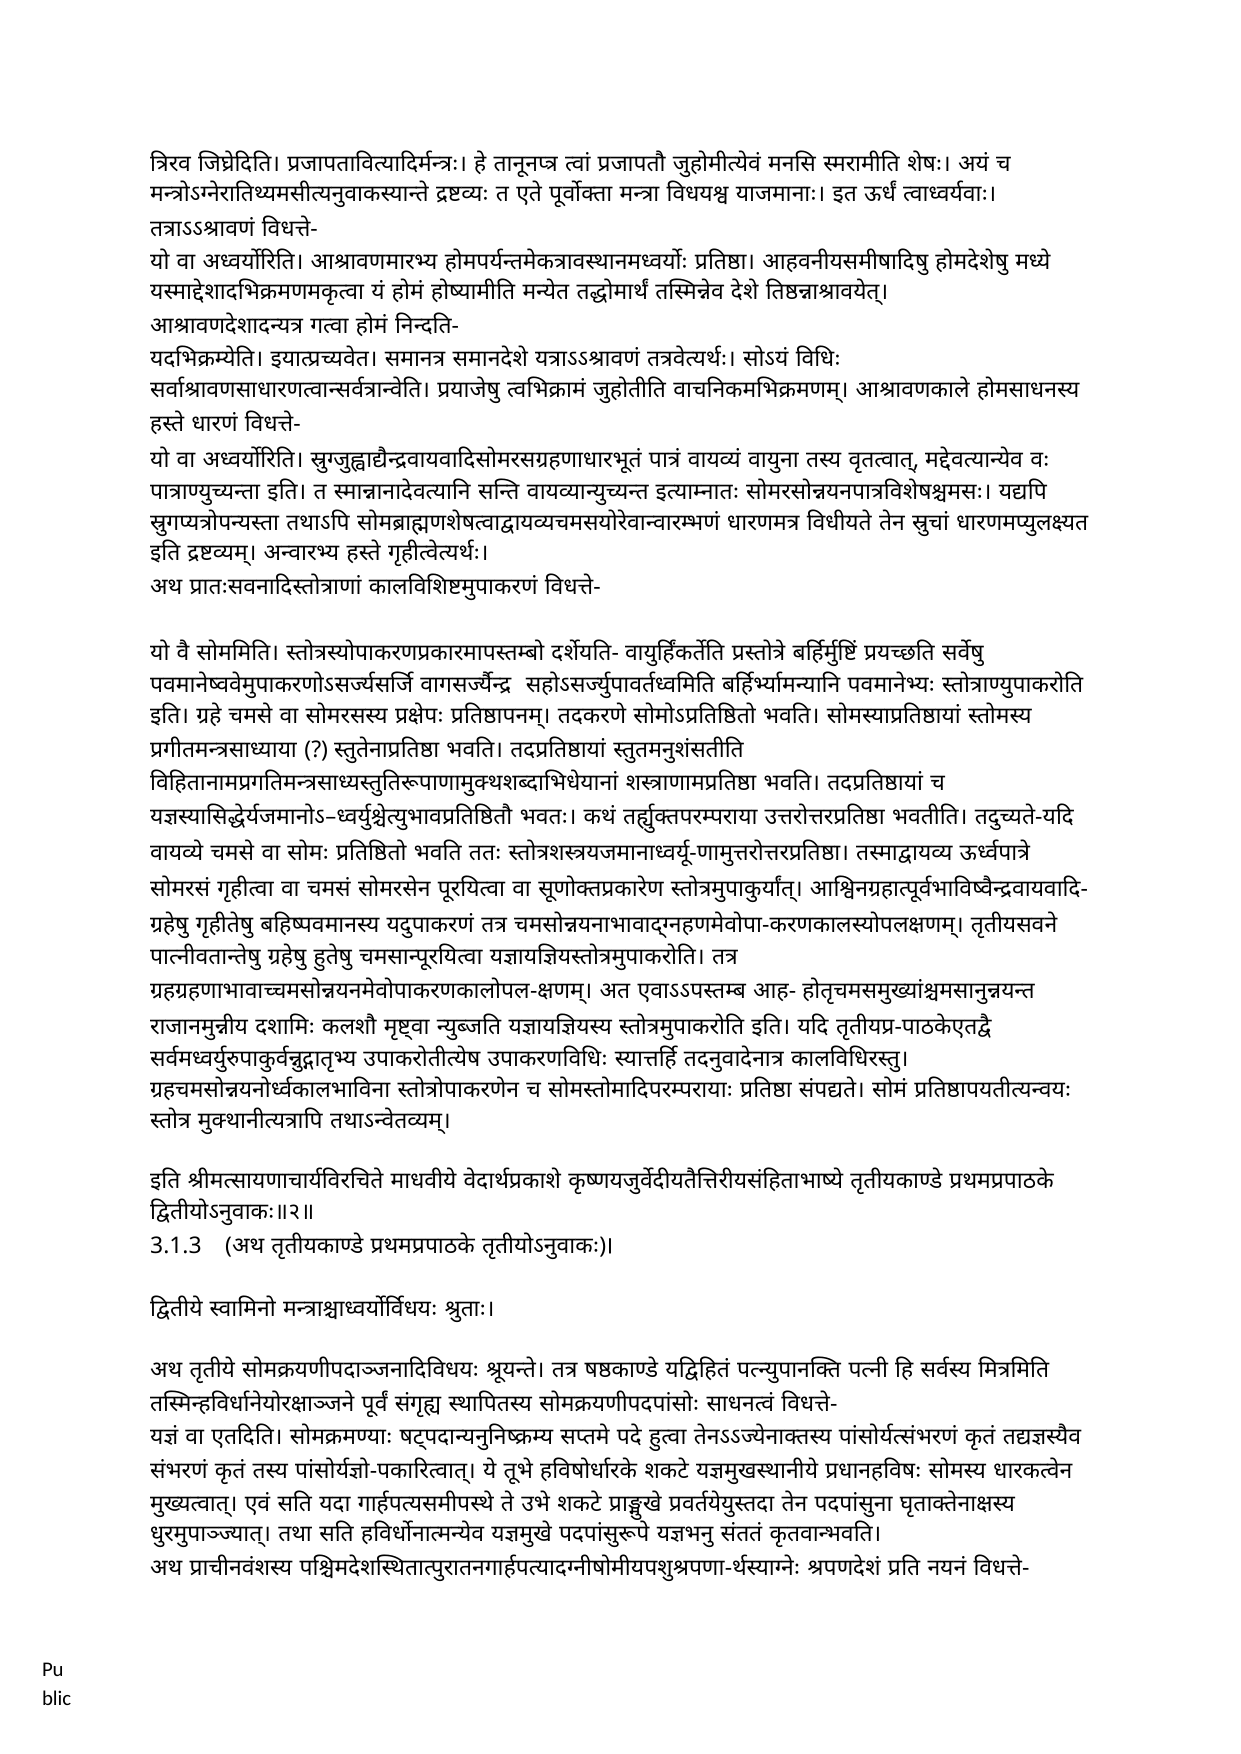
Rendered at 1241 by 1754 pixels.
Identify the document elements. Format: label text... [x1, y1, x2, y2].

text आश्रावणदेशादन्यत्र गत्वा होमं निन्दति- [150, 309, 1090, 340]
text यो वा अध्वर्योरिति। आश्रावणमारभ्य होमपर्यन्तमेकत्रावस्थानमध्वर्योः प्रतिष्ठा। आहवनीयसमीषादिषु होमदेशेषु मध्ये यस्माद्देशादभिक्रमणमकृत्वा यं होमं होष्यामीति मन्येत तद्धोमार्थं तस्मिन्नेव देशे तिष्ठन्नाश्रावयेत्। [150, 248, 1090, 305]
text द्वितीयोऽनुवाकः॥२॥ [150, 1198, 1090, 1225]
text द्वितीये स्वामिनो मन्त्राश्चाध्वर्योर्विधयः श्रुताः। [150, 1295, 1090, 1322]
text त्रिरव जिघ्रेदिति। प्रजापतावित्यादिर्मन्त्रः। हे तानूनप्त्र त्वां प्रजापतौ जुहोमीत्येवं मनसि स्मरामीति शेषः। अयं च मन्त्रोऽग्नेरातिथ्यमसीत्यनुवाकस्यान्ते द्रष्टव्यः त एते पूर्वोक्ता मन्त्रा विधयश्व याजमानाः। इत ऊर्धं त्वाध्वर्यवाः। तत्राऽऽश्रावणं विधत्ते- [150, 150, 1090, 243]
text अथ प्रातःसवनादिस्तोत्राणां कालविशिष्टमुपाकरणं विधत्ते- [150, 570, 1090, 601]
text अथ प्राचीनवंशस्य पश्चिमदेशस्थितात्पुरातनगार्हपत्यादग्नीषोमीयपशुश्रपणा-र्थस्याग्नेः श्रपणदेशं प्रति नयनं विधत्ते- [150, 1551, 1090, 1582]
text 3.1.3 (अथ तृतीयकाण्डे प्रथमप्रपाठके तृतीयोऽनुवाकः)। [150, 1229, 1090, 1260]
text इति श्रीमत्सायणाचार्यविरचिते माधवीये वेदार्थप्रकाशे कृष्णयजुर्वेदीयतैत्तिरीयसंहिताभाष्ये तृतीयकाण्डे प्रथमप्रपाठके [150, 1168, 872, 1194]
text यदभिक्रम्येति। इयात्प्रच्यवेत। समानत्र समानदेशे यत्राऽऽश्रावणं तत्रवेत्यर्थः। सोऽयं विधिः सर्वाश्रावणसाधारणत्वान्सर्वत्रान्वेति। प्रयाजेषु त्वभिक्रामं जुहोतीति वाचनिकमभिक्रमणम्। आश्रावणकाले होमसाधनस्य हस्ते धारणं विधत्ते- [150, 345, 1090, 438]
text अथ तृतीये सोमक्रयणीपदाञ्जनादिविधयः श्रूयन्ते। तत्र षष्ठकाण्डे यद्विहितं पत्न्युपानक्ति पत्नी हि सर्वस्य मित्रमिति तस्मिन्हविर्धानेयोरक्षाञ्जने पूर्वं संगृह्य स्थापितस्य सोमक्रयणीपदपांसोः साधनत्वं विधत्ते- [150, 1356, 1090, 1418]
text यो वा अध्वर्योरिति। स्रुग्जुह्वाद्यैन्द्रवायवादिसोमरसग्रहणाधारभूतं पात्रं वायव्यं वायुना तस्य वृतत्वात्, मद्देवत्यान्येव वः पात्राण्युच्यन्ता इति। त स्मान्नानादेवत्यानि सन्ति वायव्यान्युच्यन्त इत्याम्नातः सोमरसोन्नयनपात्रविशेषश्चमसः। यद्यपि स्रुगप्यत्रोपन्यस्ता तथाऽपि सोमब्राह्मणशेषत्वाद्वायव्यचमसयोरेवान्वारम्भणं धारणमत्र विधीयते तेन स्रुचां धारणमप्युलक्ष्यत इति द्रष्टव्यम्। अन्वारभ्य हस्ते गृहीत्वेत्यर्थः। [150, 443, 1090, 566]
text यो वै सोममिति। स्तोत्रस्योपाकरणप्रकारमापस्तम्बो दर्शेयति- वायुर्हिंकर्तेति प्रस्तोत्रे बर्हिर्मुष्टिं प्रयच्छति सर्वेषु पवमानेष्ववेमुपाकरणोऽसर्ज्यसर्जि वागसर्ज्यैन्द्र सहोऽसर्ज्युपावर्तध्वमिति बर्हिर्भ्यामन्यानि पवमानेभ्यः स्तोत्राण्युपाकरोति इति। ग्रहे चमसे वा सोमरसस्य प्रक्षेपः प्रतिष्ठापनम्। तदकरणे सोमोऽप्रतिष्ठितो भवति। सोमस्याप्रतिष्ठायां स्तोमस्य प्रगीतमन्त्रसाध्याया (?) स्तुतेनाप्रतिष्ठा भवति। तदप्रतिष्ठायां स्तुतमनुशंसतीति विहितानामप्रगतिमन्त्रसाध्यस्तुतिरूपाणामुक्थशब्दाभिधेयानां शस्त्राणामप्रतिष्ठा भवति। तदप्रतिष्ठायां च यज्ञस्यासिद्धेर्यजमानोऽ–ध्वर्युश्चेत्युभावप्रतिष्ठितौ भवतः। कथं तर्ह्युक्तपरम्पराया उत्तरोत्तरप्रतिष्ठा भवतीति। तदुच्यते-यदि वायव्ये चमसे वा सोमः प्रतिष्ठितो भवति ततः स्तोत्रशस्त्रयजमानाध्वर्यू-णामुत्तरोत्तरप्रतिष्ठा। तस्माद्वायव्य ऊर्ध्वपात्रे सोमरसं गृहीत्वा वा चमसं सोमरसेन पूरयित्वा वा सूणोक्तप्रकारेण स्तोत्रमुपाकुर्यांत्। आश्विनग्रहात्पूर्वभाविष्वैन्द्रवायवादि-ग्रहेषु गृहीतेषु बहिष्पवमानस्य यदुपाकरणं तत्र चमसोन्नयनाभावाद्ग्नहणमेवोपा-करणकालस्योपलक्षणम्। तृतीयसवने पात्नीवतान्तेषु ग्रहेषु हुतेषु चमसान्पूरयित्वा यज्ञायज्ञियस्तोत्रमुपाकरोति। तत्र ग्रहग्रहणाभावाच्चमसोन्नयनमेवोपाकरणकालोपल-क्षणम्। अत एवाऽऽपस्तम्ब आह- होतृचमसमुख्यांश्चमसानुन्नयन्त राजानमुन्नीय दशामिः कलशौ मृष्ट्वा न्युब्जति यज्ञायज्ञियस्य स्तोत्रमुपाकरोति इति। यदि तृतीयप्र-पाठकेएतद्वै सर्वमध्वर्युरुपाकुर्वन्नुद्गातृभ्य उपाकरोतीत्येष उपाकरणविधिः स्यात्तर्हि तदनुवादेनात्र कालविधिरस्तु। ग्रहचमसोन्नयनोर्ध्वकालभाविना स्तोत्रोपाकरणेन च सोमस्तोमादिपरम्परायाः प्रतिष्ठा संपद्यते। सोमं प्रतिष्ठापयतीत्यन्वयः स्तोत्र मुक्थानीत्यत्रापि तथाऽन्वेतव्यम्। [150, 636, 1090, 1133]
text यज्ञं वा एतदिति। सोमक्रमण्याः षट्पदान्यनुनिष्क्रम्य सप्तमे पदे हुत्वा तेनऽऽज्येनाक्तस्य पांसोर्यत्संभरणं कृतं तद्यज्ञस्यैव संभरणं कृतं तस्य पांसोर्यज्ञो-पकारित्वात्। ये तूभे हविषोर्धारके शकटे यज्ञमुखस्थानीये प्रधानहविषः सोमस्य धारकत्वेन मुख्यत्वात्। एवं सति यदा गार्हपत्यसमीपस्थे ते उभे शकटे प्राङ्मुखे प्रवर्तयेयुस्तदा तेन पदपांसुना घृताक्तेनाक्षस्य धुरमुपाञ्ज्यात्। तथा सति हविर्धोनात्मन्येव यज्ञमुखे पदपांसुरूपे यज्ञभनु संततं कृतवान्भवति। [150, 1423, 1090, 1547]
